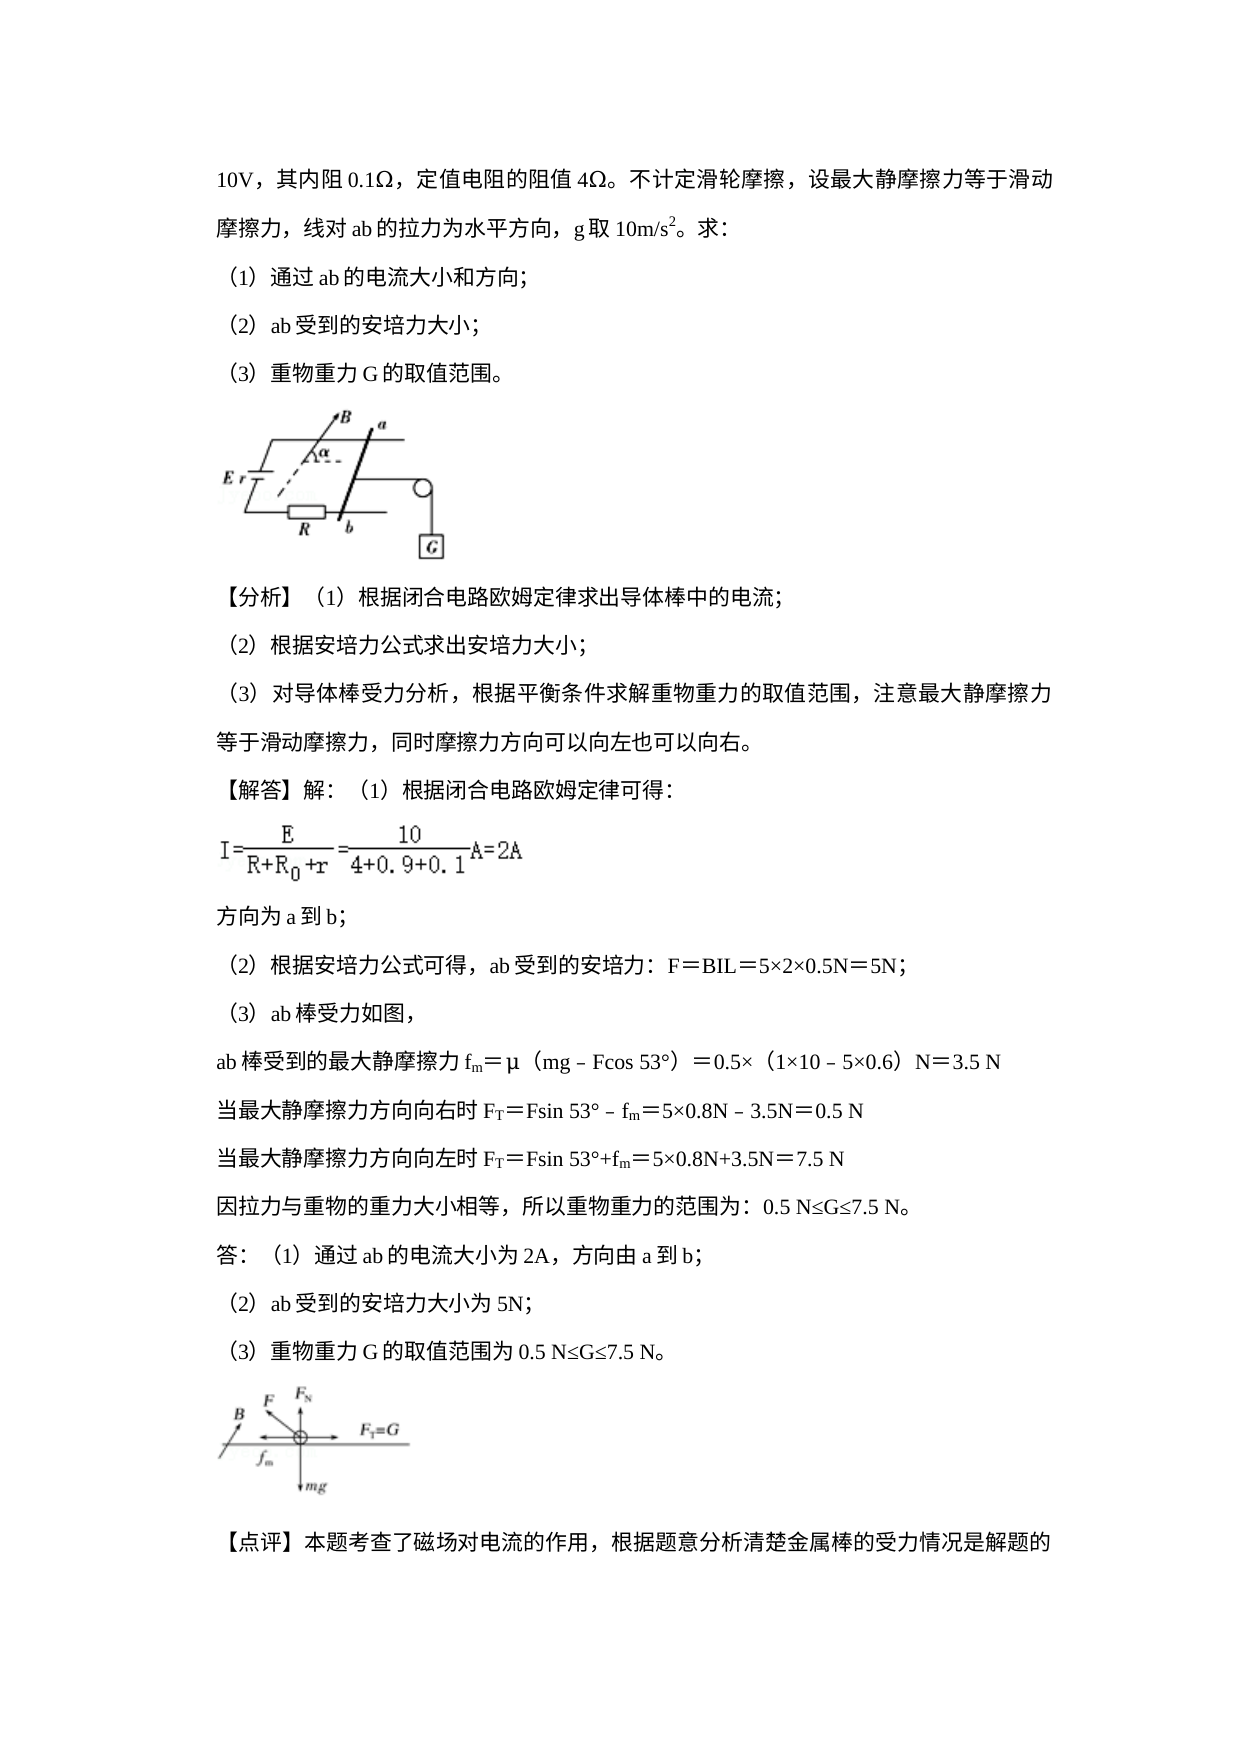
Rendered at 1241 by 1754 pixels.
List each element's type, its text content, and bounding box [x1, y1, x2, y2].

text 当最大静摩擦力方向向右时FT＝Fsin 53°﹣fm＝5×0.8N﹣3.5N＝0.5 N [216, 1092, 1053, 1125]
text 方向为a到b； [216, 899, 1053, 931]
text 【分析】（1）根据闭合电路欧姆定律求出导体棒中的电流； [216, 579, 1053, 612]
picture [216, 1382, 415, 1500]
text （2）ab受到的安培力大小为5N； [216, 1286, 1053, 1318]
text （3）重物重力G的取值范围。 [216, 356, 1053, 388]
picture [216, 821, 524, 886]
text 答：（1）通过ab的电流大小为2A，方向由a到b； [216, 1237, 1053, 1270]
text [216, 1525, 1053, 1557]
text 因拉力与重物的重力大小相等，所以重物重力的范围为：0.5 N≤G≤7.5 N。 [216, 1189, 1053, 1221]
text （1）通过ab的电流大小和方向； [216, 259, 1053, 292]
text （3）ab棒受力如图， [216, 996, 1053, 1028]
text （3）重物重力G的取值范围为0.5 N≤G≤7.5 N。 [216, 1334, 1053, 1366]
text 当最大静摩擦力方向向左时FT＝Fsin 53°+fm＝5×0.8N+3.5N＝7.5 N [216, 1141, 1053, 1173]
text （2）ab受到的安培力大小； [216, 307, 1053, 340]
text 【解答】解：（1）根据闭合电路欧姆定律可得： [216, 773, 1053, 805]
text （3）对导体棒受力分析，根据平衡条件求解重物重力的取值范围，注意最大静摩擦力等于滑动摩擦力，同时摩擦力方向可以向左也可以向右。 [216, 676, 1053, 757]
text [187, 162, 1053, 243]
picture [216, 404, 449, 564]
text ab棒受到的最大静摩擦力fm＝μ（mg﹣Fcos 53°）＝0.5×（1×10﹣5×0.6）N＝3.5 N [216, 1044, 1053, 1076]
text （2）根据安培力公式可得，ab受到的安培力：F＝BIL＝5×2×0.5N＝5N； [216, 947, 1053, 980]
text （2）根据安培力公式求出安培力大小； [216, 627, 1053, 660]
